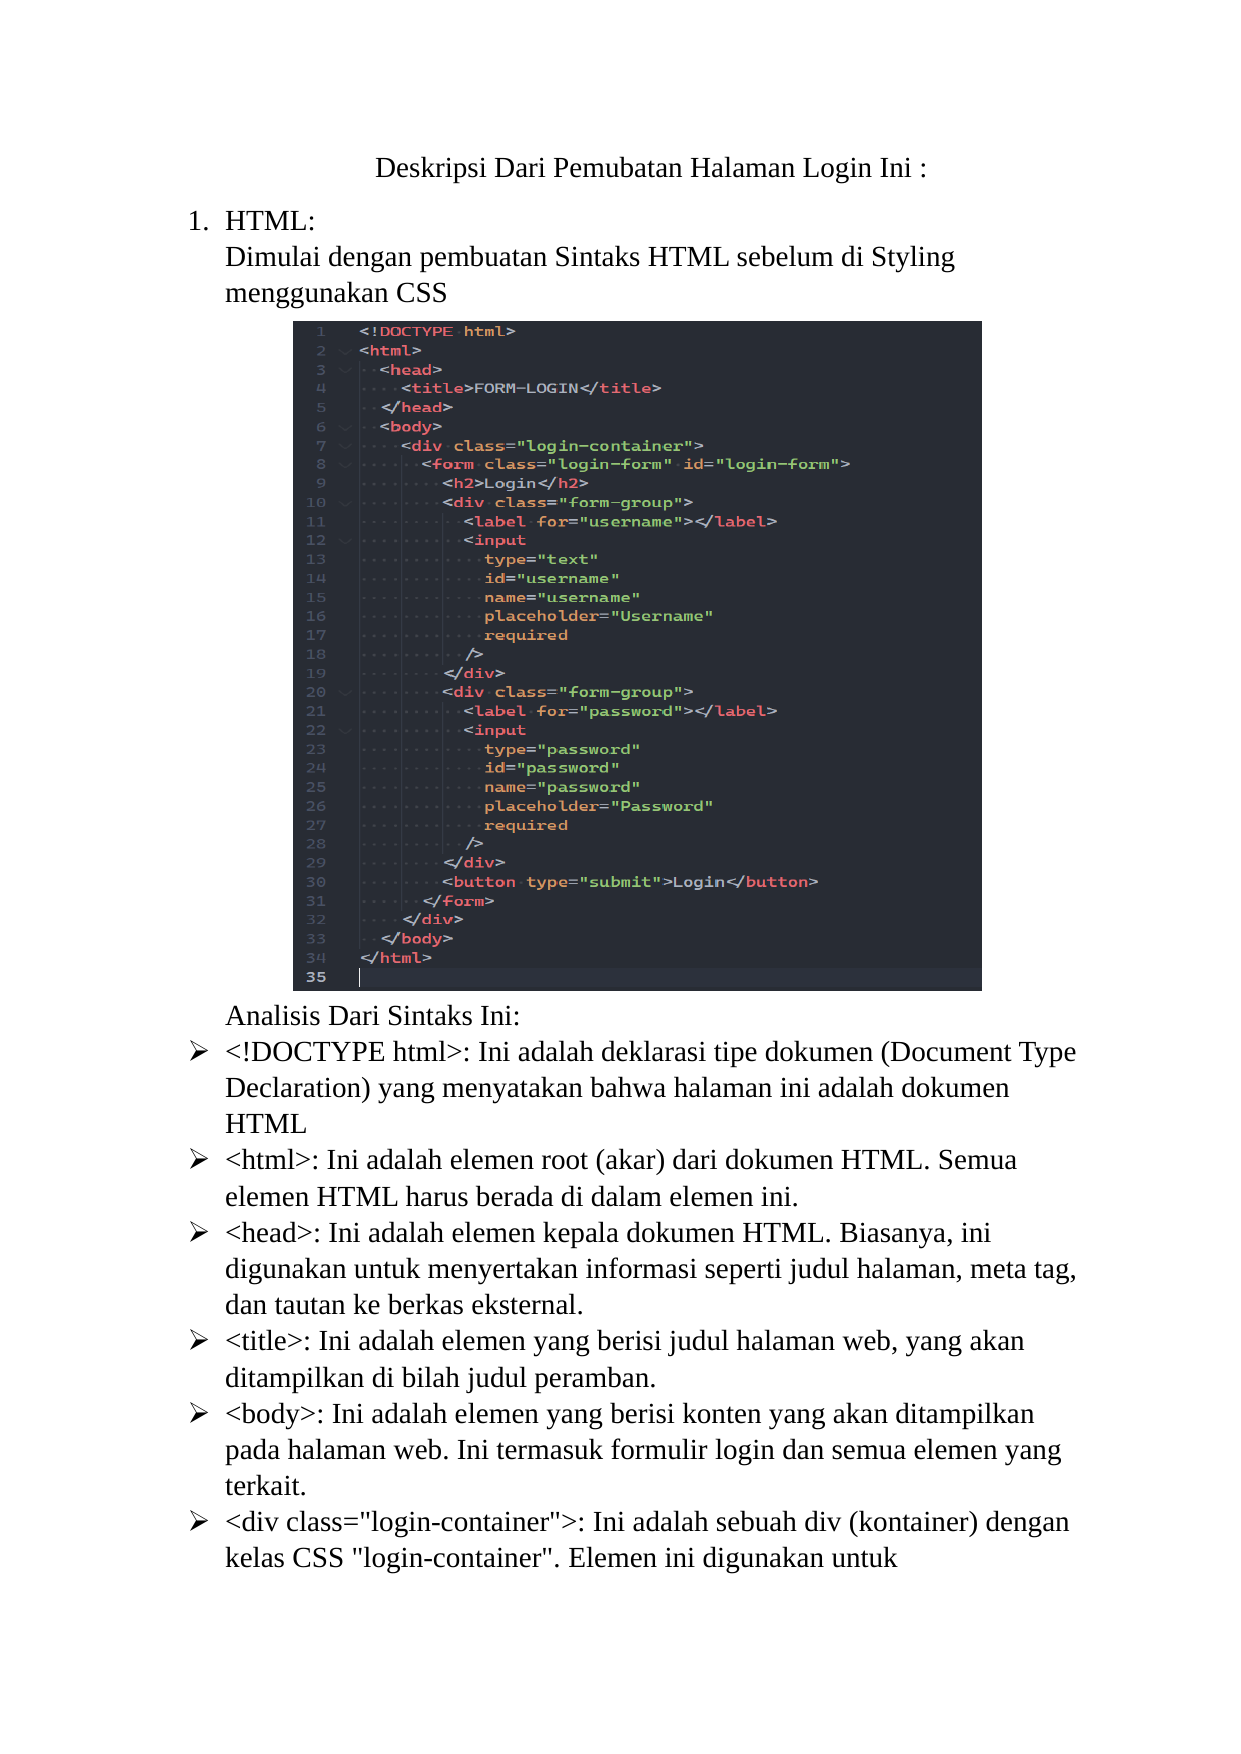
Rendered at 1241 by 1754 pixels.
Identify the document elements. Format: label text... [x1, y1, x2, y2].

list Dimulai dengan pembuatan Sintaks HTML sebelum di Styling [225, 239, 1090, 272]
list menggunakan CSS [225, 275, 1090, 309]
picture [293, 321, 982, 991]
list <!DOCTYPE html>: Ini adalah deklarasi tipe dokumen (Document Type Declaration) yang menyatakan bahwa halaman ini adalah dokumen HTML [187, 1034, 1090, 1140]
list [187, 1504, 1090, 1574]
list <html>: Ini adalah elemen root (akar) dari dokumen HTML. Semua elemen HTML harus berada di dalam elemen ini. [187, 1142, 1090, 1212]
list HTML: [187, 203, 1090, 236]
list <title>: Ini adalah elemen yang berisi judul halaman web, yang akan ditampilkan di bilah judul peramban. [187, 1323, 1090, 1393]
list <head>: Ini adalah elemen kepala dokumen HTML. Biasanya, ini digunakan untuk menyertakan informasi seperti judul halaman, meta tag, dan tautan ke berkas eksternal. [187, 1215, 1090, 1321]
list Analisis Dari Sintaks Ini: [225, 998, 1090, 1031]
text Deskripsi Dari Pemubatan Halaman Login Ini : [300, 150, 1090, 183]
list <body>: Ini adalah elemen yang berisi konten yang akan ditampilkan pada halaman web. Ini termasuk formulir login dan semua elemen yang terkait. [187, 1396, 1090, 1502]
